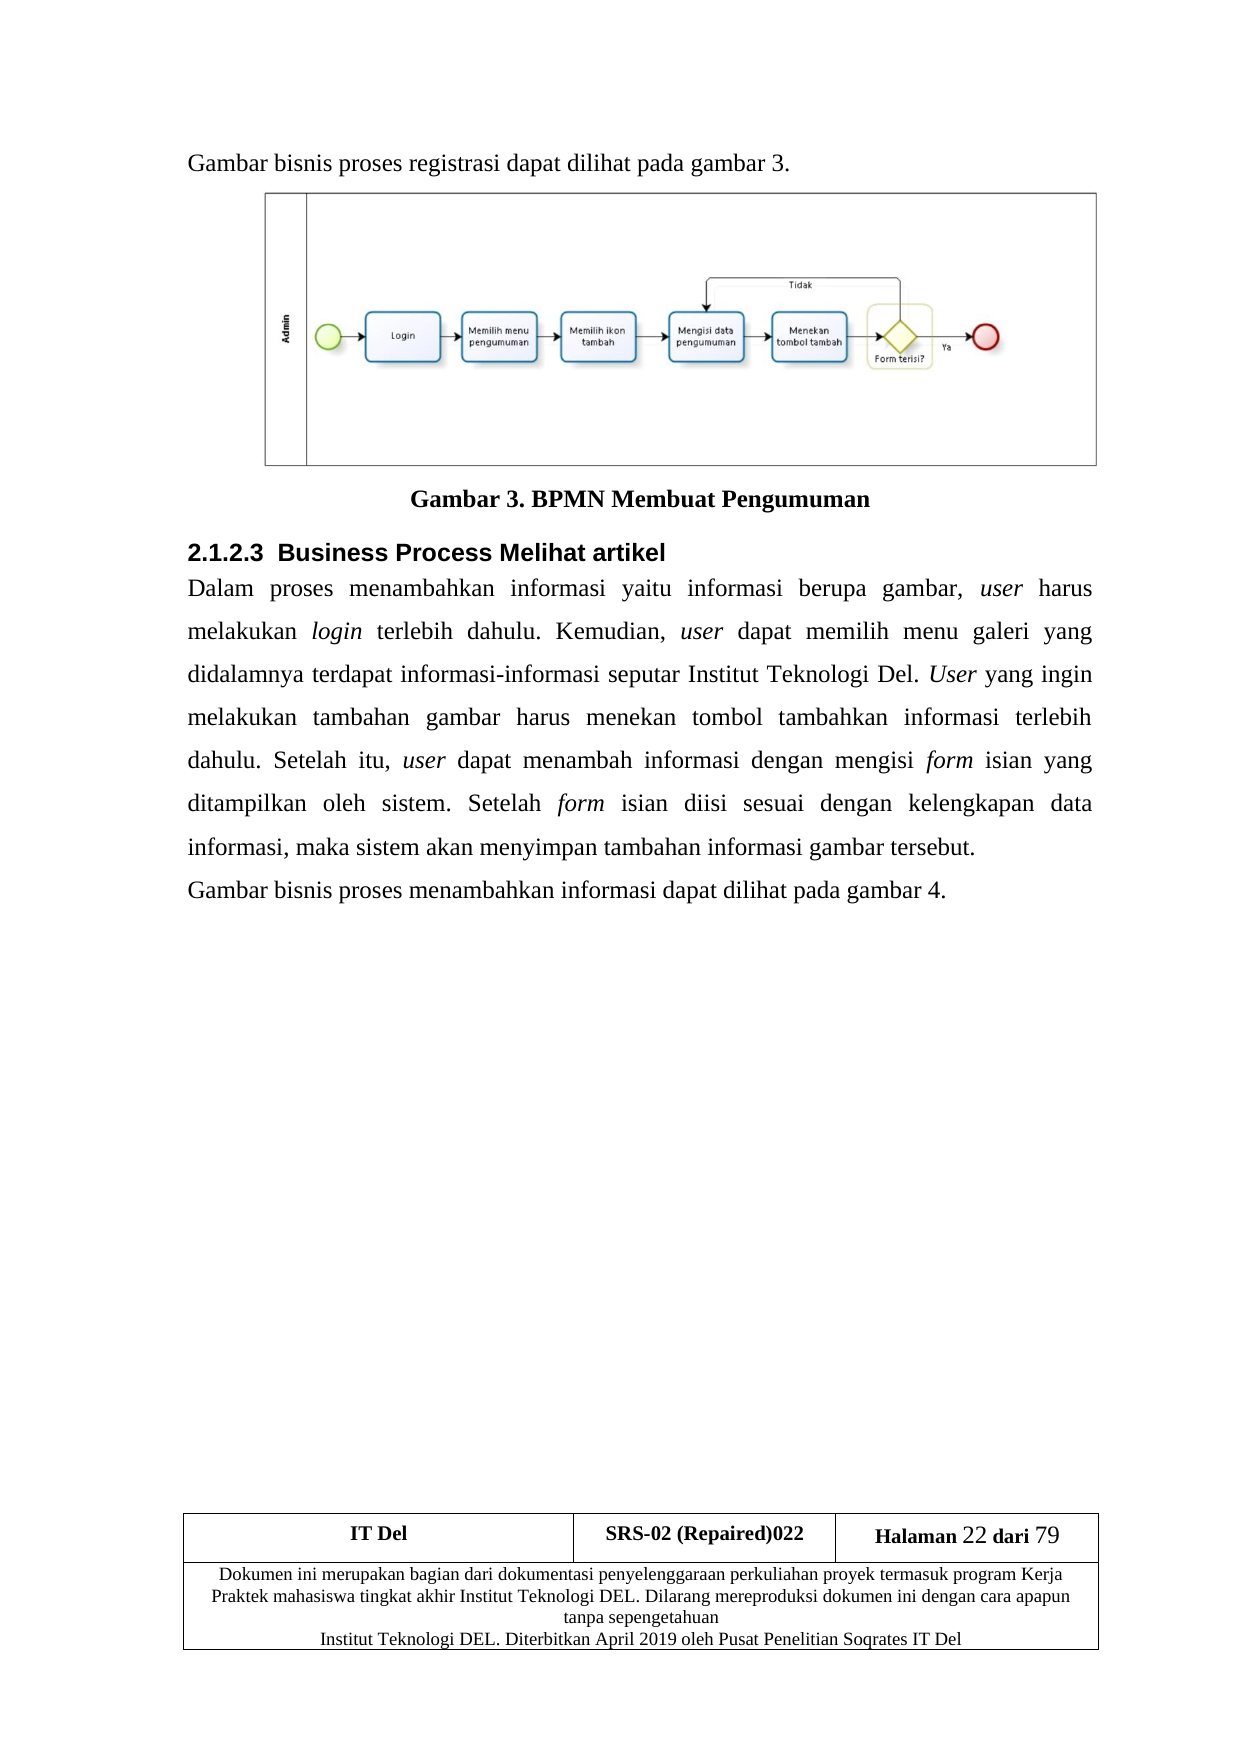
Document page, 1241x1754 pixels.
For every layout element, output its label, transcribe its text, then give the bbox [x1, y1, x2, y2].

picture [262, 190, 1101, 470]
text Dalam proses menambahkan informasi yaitu informasi berupa gambar, user harus melakukan login terlebih dahulu. Kemudian, user dapat memilih menu galeri yang didalamnya terdapat informasi-informasi seputar Institut Teknologi Del. User yang ingin melakukan tambahan gambar harus menekan tombol tambahkan informasi terlebih dahulu. Setelah itu, user dapat menambah informasi dengan mengisi form isian yang ditampilkan oleh sistem. Setelah form isian diisi sesuai dengan kelengkapan data informasi, maka sistem akan menyimpan tambahan informasi gambar tersebut. [187, 573, 1092, 860]
text Gambar bisnis proses menambahkan informasi dapat dilihat pada gambar 4. [187, 875, 1092, 903]
subtitle Business Process Melihat artikel [187, 538, 1092, 567]
text Gambar bisnis proses registrasi dapat dilihat pada gambar 3. [187, 148, 1092, 176]
text Gambar 3. BPMN Membuat Pengumuman [187, 484, 1092, 513]
